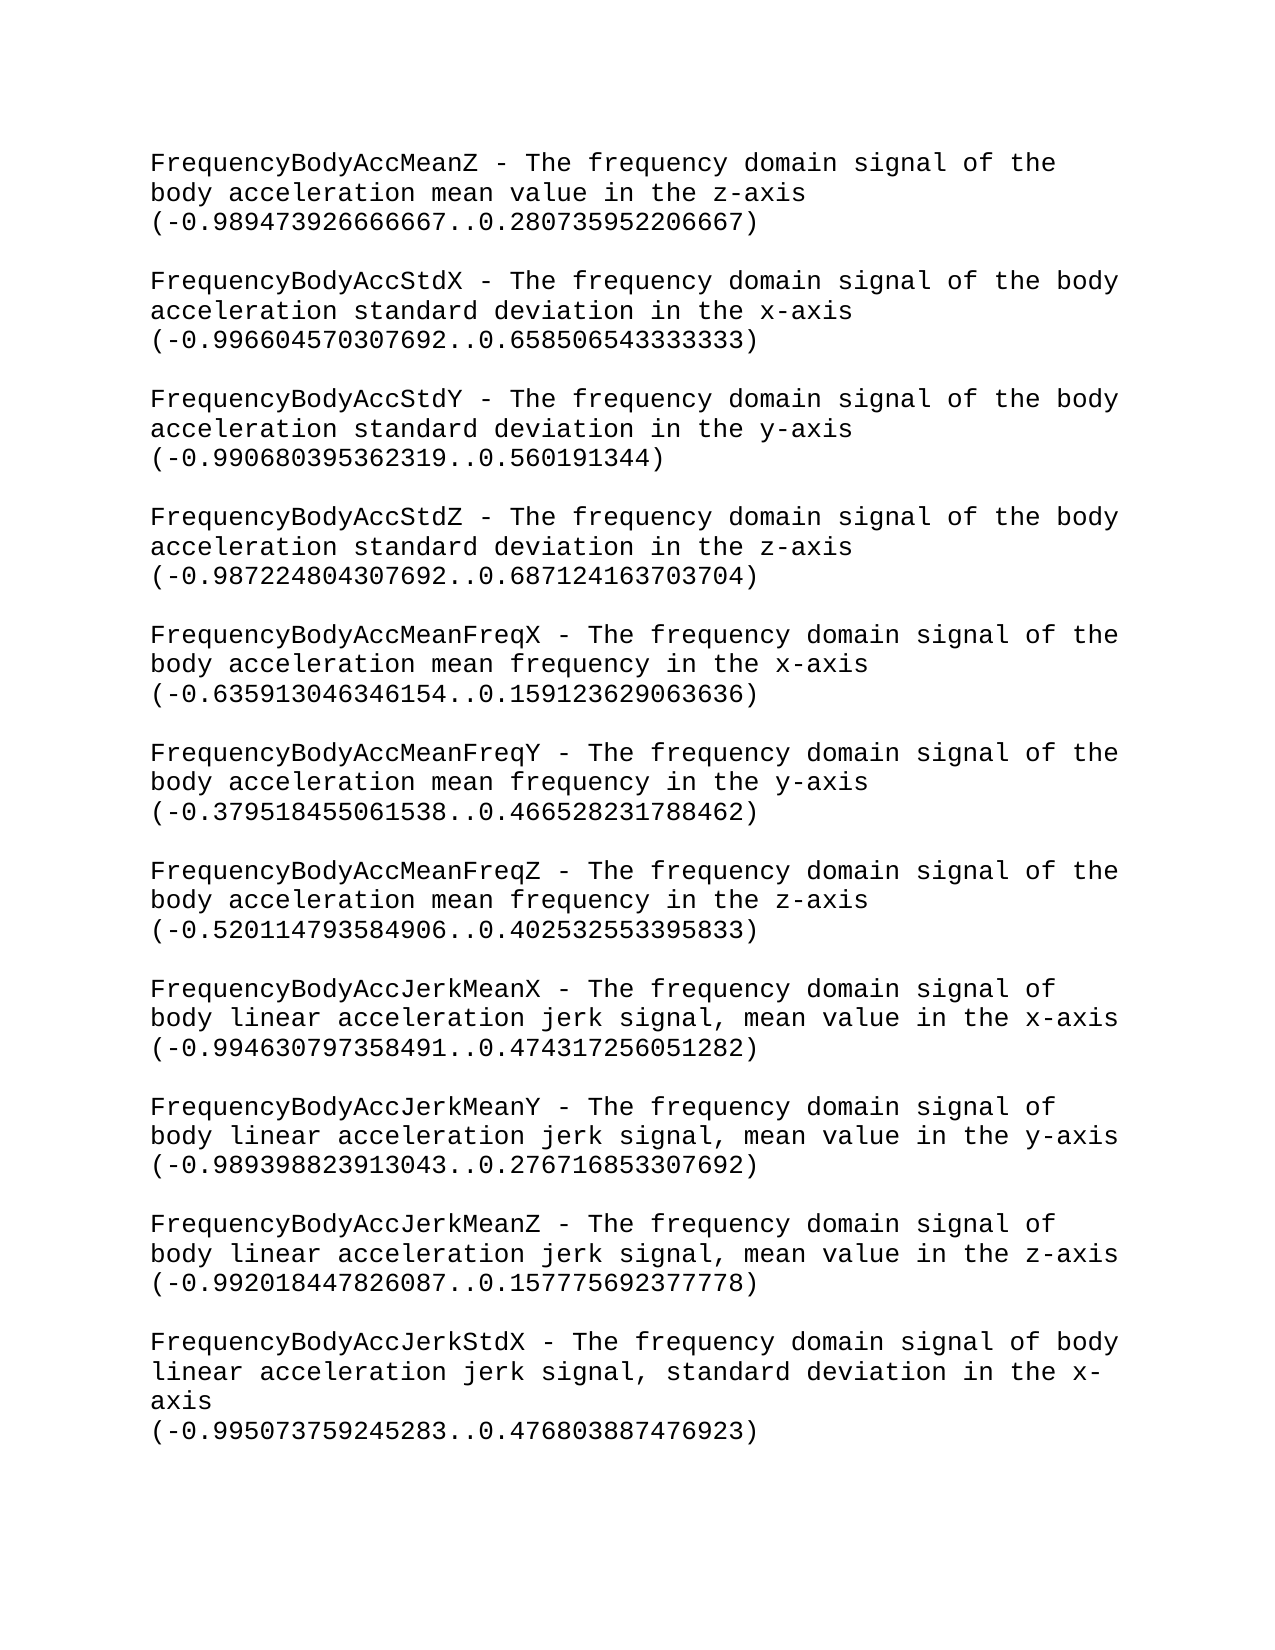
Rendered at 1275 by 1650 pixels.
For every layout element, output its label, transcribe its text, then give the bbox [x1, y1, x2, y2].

text (-0.379518455061538..0.466528231788462) [150, 798, 1125, 828]
text FrequencyBodyAccJerkMeanY - The frequency domain signal of body linear acceleration jerk signal, mean value in the y-axis [150, 1093, 1125, 1152]
text FrequencyBodyAccMeanZ - The frequency domain signal of the body acceleration mean value in the z-axis [150, 150, 1125, 209]
text (-0.520114793584906..0.402532553395833) [150, 916, 1125, 946]
text (-0.989398823913043..0.276716853307692) [150, 1152, 1125, 1182]
text FrequencyBodyAccJerkMeanZ - The frequency domain signal of body linear acceleration jerk signal, mean value in the z-axis [150, 1211, 1125, 1270]
text FrequencyBodyAccJerkMeanX - The frequency domain signal of body linear acceleration jerk signal, mean value in the x-axis [150, 975, 1125, 1034]
text FrequencyBodyAccStdZ - The frequency domain signal of the body acceleration standard deviation in the z-axis [150, 504, 1125, 563]
text FrequencyBodyAccMeanFreqY - The frequency domain signal of the body acceleration mean frequency in the y-axis [150, 739, 1125, 798]
text FrequencyBodyAccStdY - The frequency domain signal of the body acceleration standard deviation in the y-axis [150, 386, 1125, 445]
text (-0.996604570307692..0.658506543333333) [150, 327, 1125, 356]
text FrequencyBodyAccStdX - The frequency domain signal of the body acceleration standard deviation in the x-axis [150, 268, 1125, 327]
text (-0.992018447826087..0.157775692377778) [150, 1270, 1125, 1300]
text (-0.635913046346154..0.159123629063636) [150, 681, 1125, 710]
text FrequencyBodyAccJerkStdX - The frequency domain signal of body linear acceleration jerk signal, standard deviation in the x-axis [150, 1329, 1125, 1418]
text (-0.987224804307692..0.687124163703704) [150, 563, 1125, 592]
text FrequencyBodyAccMeanFreqX - The frequency domain signal of the body acceleration mean frequency in the x-axis [150, 622, 1125, 681]
text FrequencyBodyAccMeanFreqZ - The frequency domain signal of the body acceleration mean frequency in the z-axis [150, 857, 1125, 916]
text (-0.989473926666667..0.280735952206667) [150, 209, 1125, 238]
text (-0.995073759245283..0.476803887476923) [150, 1418, 1125, 1447]
text (-0.990680395362319..0.560191344) [150, 445, 1125, 474]
text (-0.994630797358491..0.474317256051282) [150, 1034, 1125, 1064]
